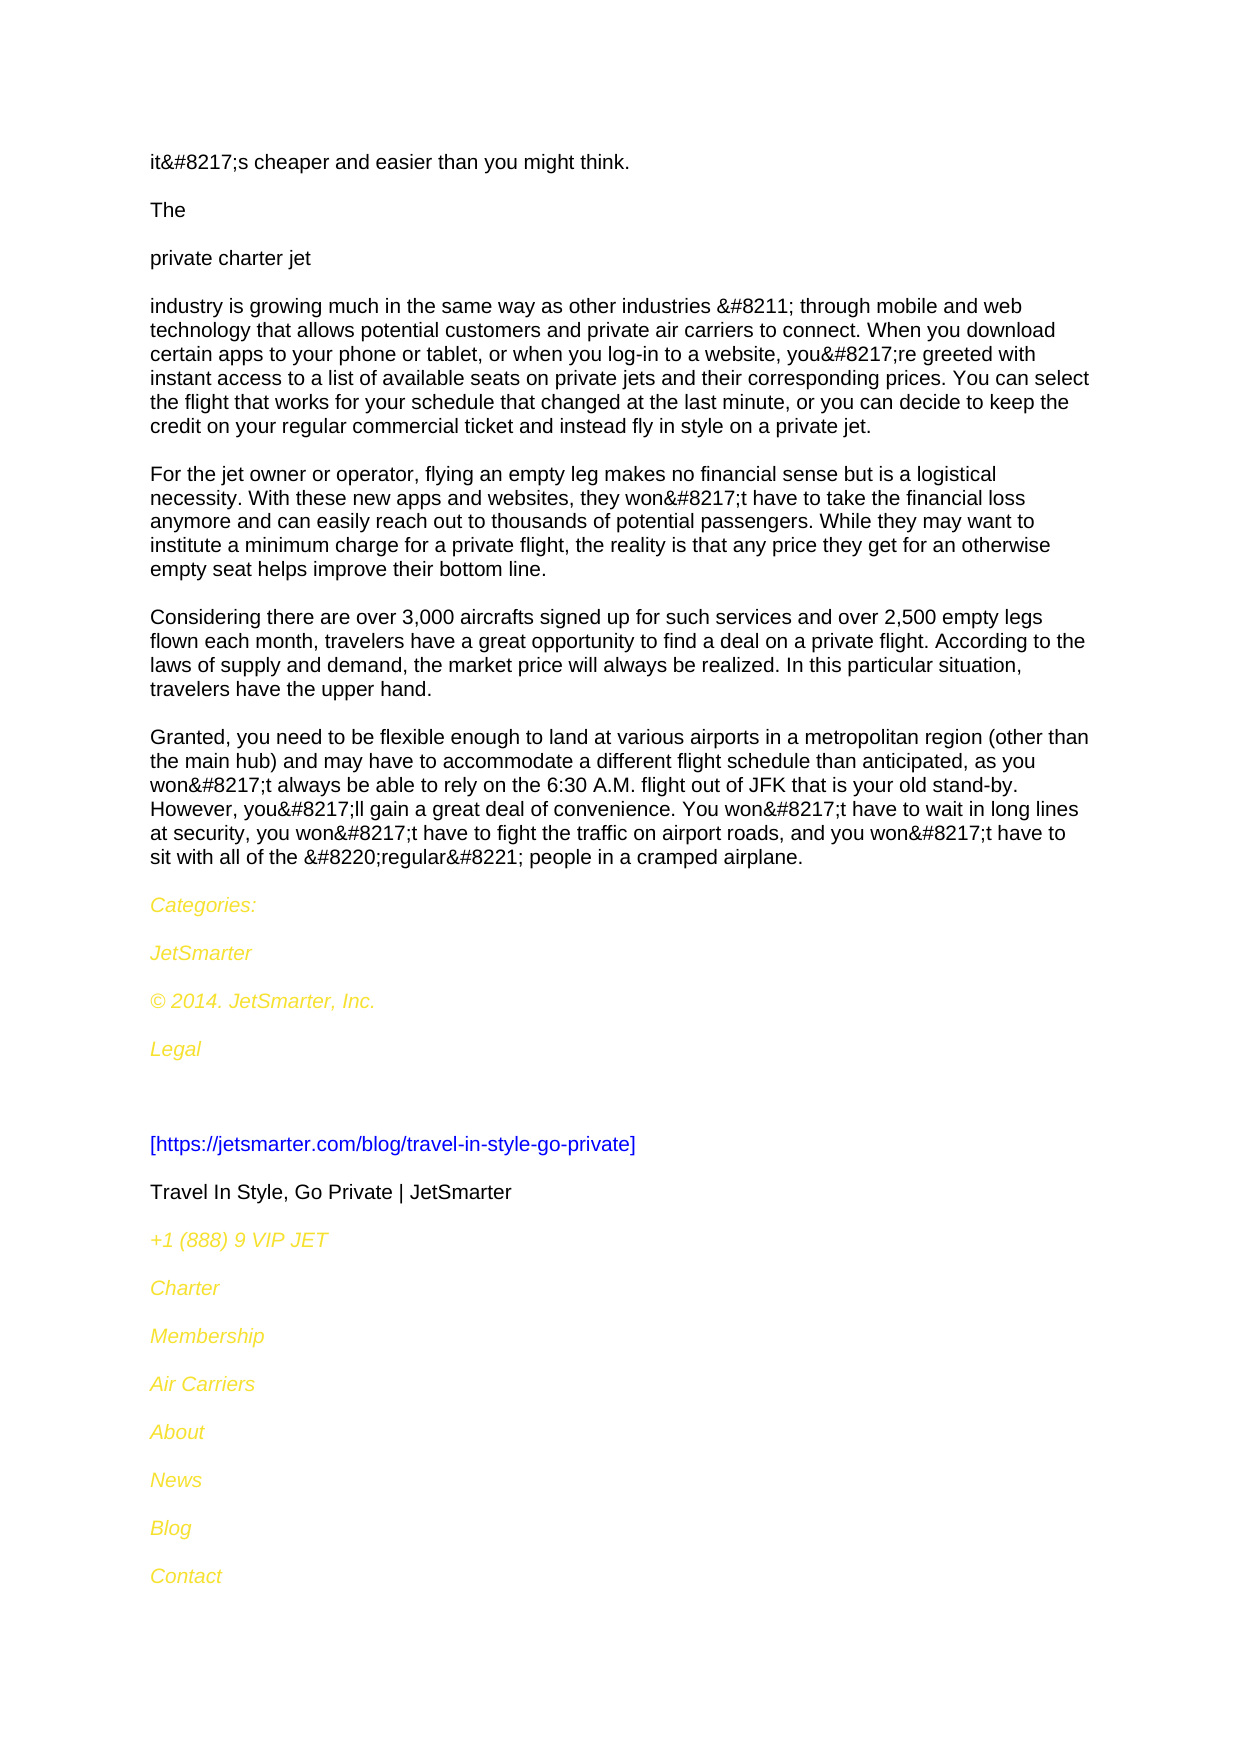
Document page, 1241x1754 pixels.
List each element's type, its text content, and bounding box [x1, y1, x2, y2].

text private charter jet [150, 246, 1090, 270]
text Charter [150, 1276, 1090, 1300]
text For the jet owner or operator, flying an empty leg makes no financial sense but is a logistical necessity. With these new apps and websites, they won&#8217;t have to take the financial loss anymore and can easily reach out to thousands of potential passengers. While they may want to institute a minimum charge for a private flight, the reality is that any price they get for an otherwise empty seat helps improve their bottom line. [150, 461, 1090, 581]
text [150, 150, 1090, 174]
text © 2014. JetSmarter, Inc. [150, 988, 1090, 1012]
text Granted, you need to be flexible enough to land at various airports in a metropolitan region (other than the main hub) and may have to accommodate a different flight schedule than anticipated, as you won&#8217;t always be able to rely on the 6:30 A.M. flight out of JFK that is your old stand-by. However, you&#8217;ll gain a great deal of convenience. You won&#8217;t have to wait in long lines at security, you won&#8217;t have to fight the traffic on airport roads, and you won&#8217;t have to sit with all of the &#8220;regular&#8221; people in a cramped airplane. [150, 725, 1090, 869]
text JetSmarter [150, 941, 1090, 964]
text The [150, 198, 1090, 222]
text Blog [150, 1516, 1090, 1539]
text Considering there are over 3,000 aircrafts signed up for such services and over 2,500 empty legs flown each month, travelers have a great opportunity to find a deal on a private flight. According to the laws of supply and demand, the market price will always be realized. In this particular situation, travelers have the upper hand. [150, 605, 1090, 701]
text [https://jetsmarter.com/blog/travel-in-style-go-private] [150, 1132, 1090, 1156]
text Legal [150, 1036, 1090, 1060]
text industry is growing much in the same way as other industries &#8211; through mobile and web technology that allows potential customers and private air carriers to connect. When you download certain apps to your phone or tablet, or when you log-in to a website, you&#8217;re greeted with instant access to a list of available seats on private jets and their corresponding prices. You can select the flight that works for your schedule that changed at the last minute, or you can decide to keep the credit on your regular commercial ticket and instead fly in style on a private jet. [150, 294, 1090, 437]
text Contact [150, 1563, 1090, 1587]
text Membership [150, 1324, 1090, 1348]
text Travel In Style, Go Private | JetSmarter [150, 1180, 1090, 1204]
text News [150, 1468, 1090, 1492]
text About [150, 1420, 1090, 1444]
text Air Carriers [150, 1372, 1090, 1396]
text Categories: [150, 893, 1090, 917]
text +1 (888) 9 VIP JET [150, 1228, 1090, 1252]
